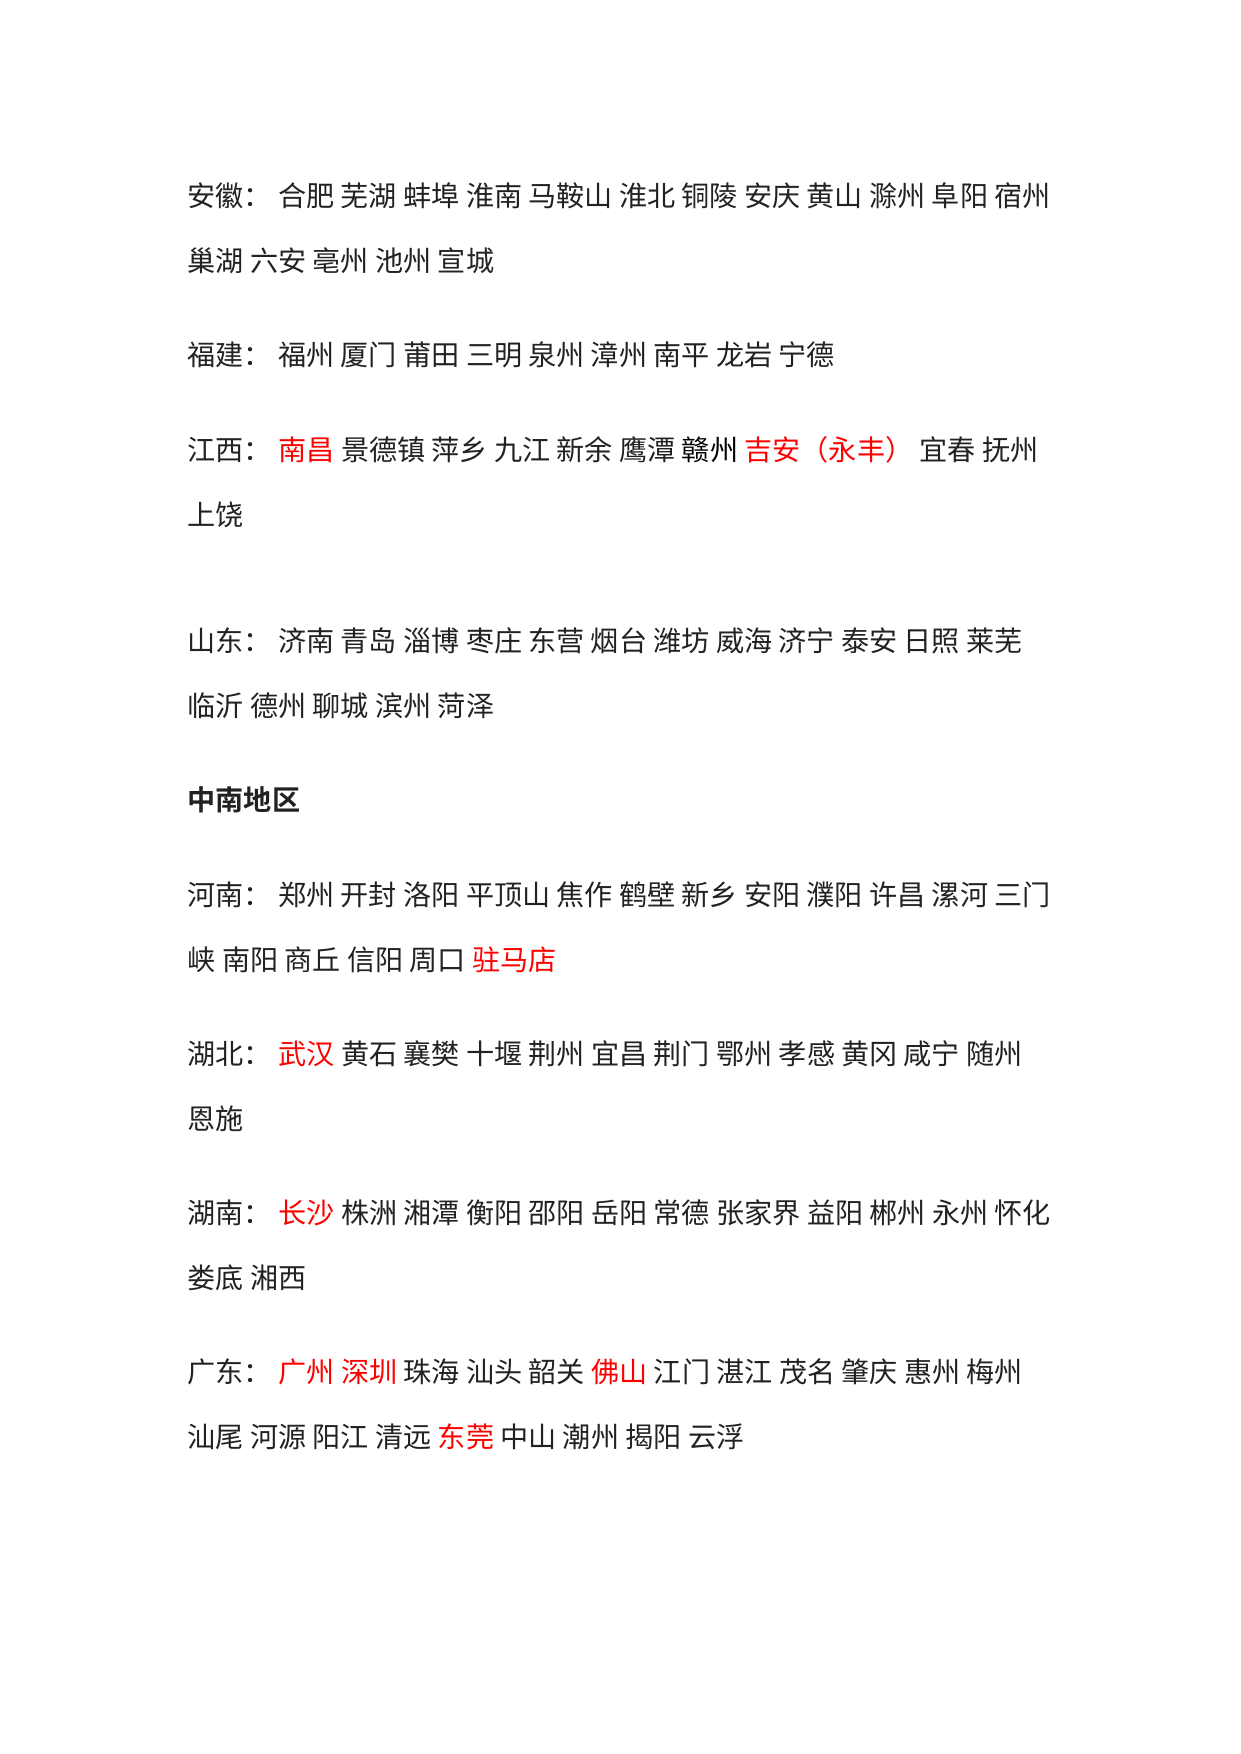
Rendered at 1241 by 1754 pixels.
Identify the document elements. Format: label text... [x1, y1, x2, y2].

text 中南地区 [187, 766, 1053, 831]
text 湖南： 长沙 株洲 湘潭 衡阳 邵阳 岳阳 常德 张家界 益阳 郴州 永州 怀化 娄底 湘西 [187, 1179, 1053, 1309]
text 安徽： 合肥 芜湖 蚌埠 淮南 马鞍山 淮北 铜陵 安庆 黄山 滁州 阜阳 宿州 巢湖 六安 亳州 池州 宣城 [187, 162, 1053, 292]
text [187, 1338, 1053, 1468]
text 山东： 济南 青岛 淄博 枣庄 东营 烟台 潍坊 威海 济宁 泰安 日照 莱芜 临沂 德州 聊城 滨州 菏泽 [187, 574, 1053, 737]
text 湖北： 武汉 黄石 襄樊 十堰 荆州 宜昌 荆门 鄂州 孝感 黄冈 咸宁 随州 恩施 [187, 1019, 1053, 1149]
text 福建： 福州 厦门 莆田 三明 泉州 漳州 南平 龙岩 宁德 [187, 321, 1053, 386]
text 河南： 郑州 开封 洛阳 平顶山 焦作 鹤壁 新乡 安阳 濮阳 许昌 漯河 三门峡 南阳 商丘 信阳 周口 驻马店 [187, 860, 1053, 990]
text 江西： 南昌 景德镇 萍乡 九江 新余 鹰潭 赣州 吉安（永丰） 宜春 抚州 上饶 [187, 415, 1053, 545]
